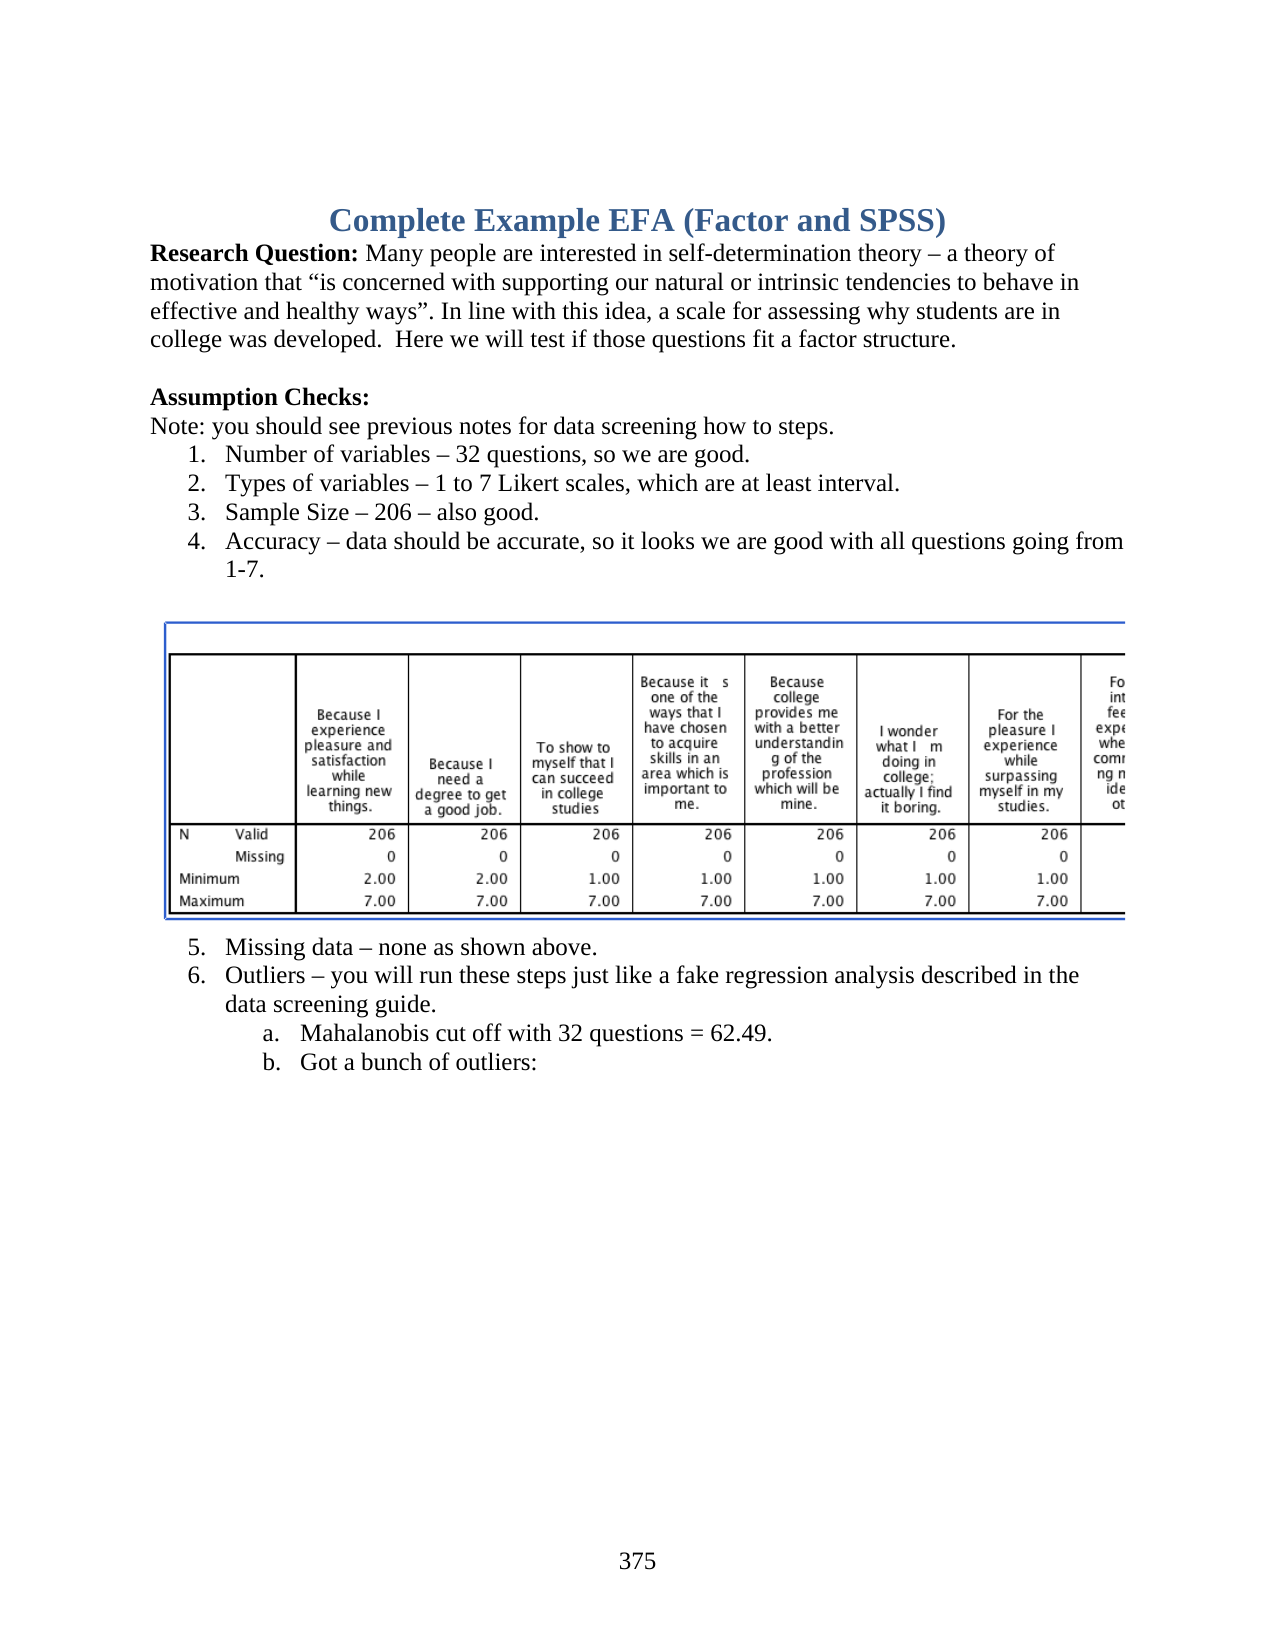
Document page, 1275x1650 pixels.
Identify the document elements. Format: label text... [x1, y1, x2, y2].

subtitle Complete Example EFA (Factor and SPSS) [150, 200, 1125, 238]
list Number of variables – 32 questions, so we are good. [187, 439, 1125, 468]
picture [150, 612, 1125, 932]
list Types of variables – 1 to 7 Likert scales, which are at least interval. [187, 468, 1125, 497]
list Got a bunch of outliers: [262, 1047, 1125, 1075]
list Missing data – none as shown above. [187, 932, 1125, 960]
list Mahalanobis cut off with 32 questions = 62.49. [262, 1018, 1125, 1047]
text Research Question: Many people are interested in self-determination theory – a theory of motivation that “is concerned with supporting our natural or intrinsic tendencies to behave in effective and healthy ways”. In line with this idea, a scale for assessing why students are in college was developed. Here we will test if those questions fit a factor structure. [150, 238, 1125, 353]
list Outliers – you will run these steps just like a fake regression analysis described in the data screening guide. [187, 960, 1125, 1018]
text Note: you should see previous notes for data screening how to steps. [150, 411, 1125, 439]
list Sample Size – 206 – also good. [187, 497, 1125, 526]
text Assumption Checks: [150, 382, 1125, 411]
list Accuracy – data should be accurate, so it looks we are good with all questions going from 1-7. [187, 526, 1125, 583]
